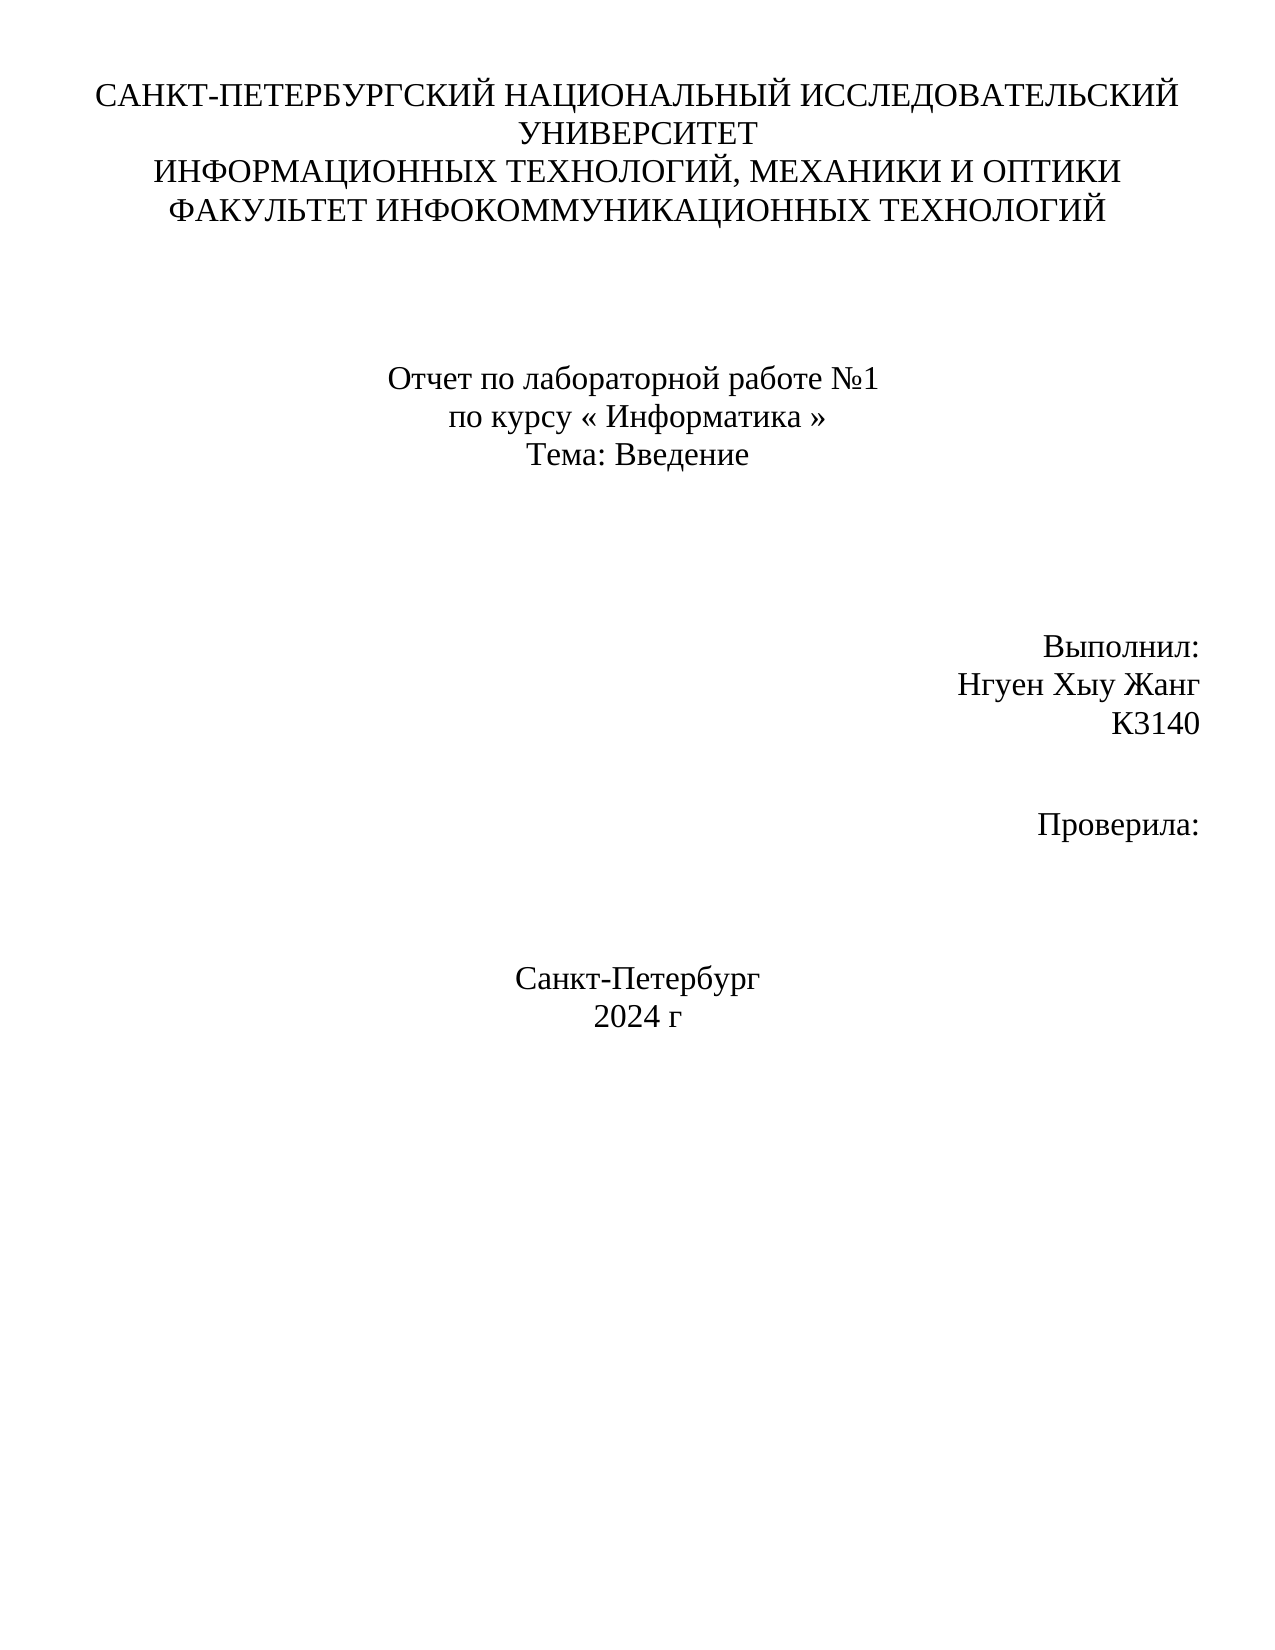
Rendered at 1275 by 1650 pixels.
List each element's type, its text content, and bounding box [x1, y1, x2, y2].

text Тема: Введение [75, 435, 1200, 473]
text САНКТ-ПЕТЕРБУРГСКИЙ НАЦИОНАЛЬНЫЙ ИССЛЕДОВАТЕЛЬСКИЙ УНИВЕРСИТЕТ [75, 75, 1200, 152]
text К3140 [73, 703, 1200, 741]
text ФАКУЛЬТЕТ ИНФОКОММУНИКАЦИОННЫХ ТЕХНОЛОГИЙ [75, 190, 1200, 228]
text 2024 г [75, 996, 1200, 1035]
text Выполнил: [73, 626, 1200, 665]
text ИНФОРМАЦИОННЫХ ТЕХНОЛОГИЙ, МЕХАНИКИ И ОПТИКИ [75, 152, 1200, 190]
text Санкт-Петербург [75, 958, 1200, 996]
text Проверила: [73, 805, 1200, 843]
text Нгуен Хыу Жанг [73, 665, 1200, 703]
text Отчет по лабораторной работе №1 [75, 358, 1200, 396]
text по курсу « Информатика » [75, 396, 1200, 435]
